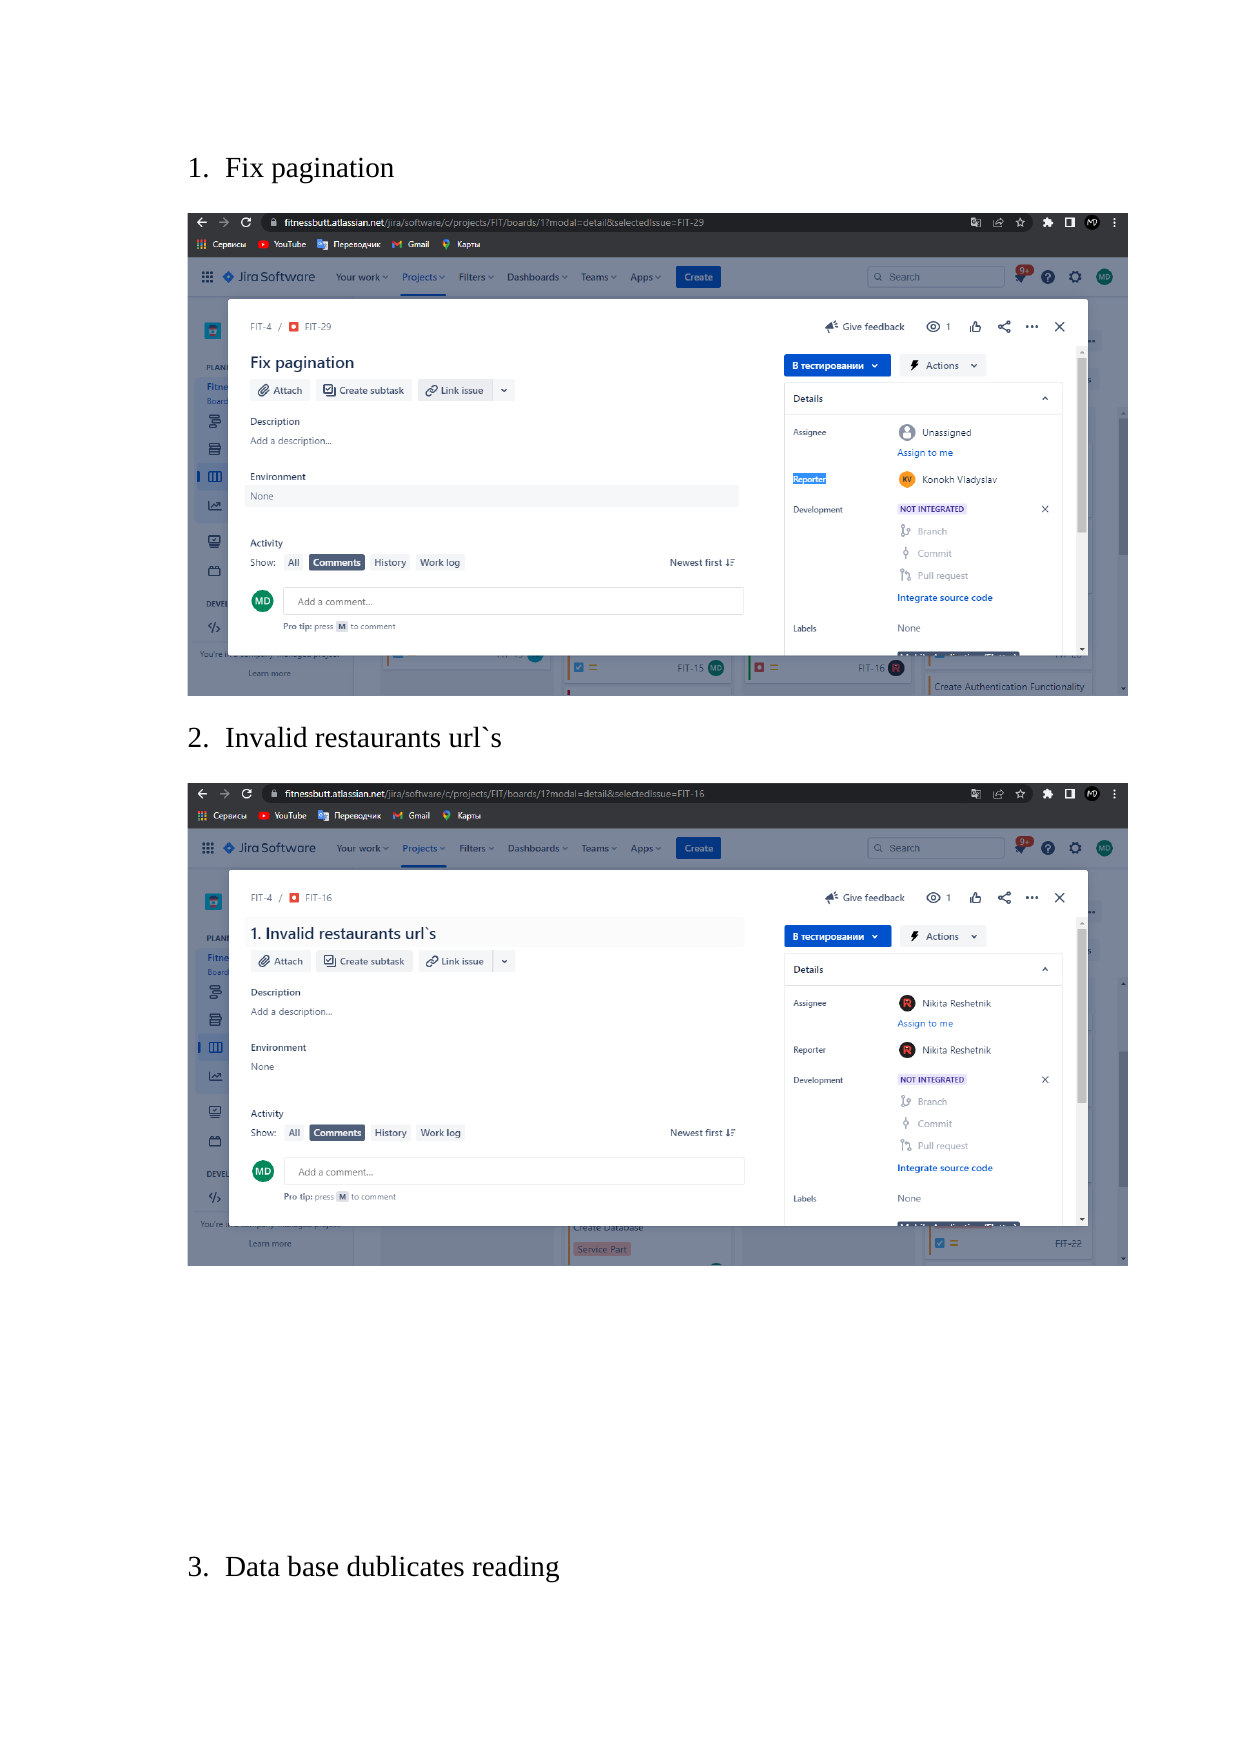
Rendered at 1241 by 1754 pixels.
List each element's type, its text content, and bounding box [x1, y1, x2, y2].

list Data base dublicates reading [187, 1549, 1090, 1583]
list Fix pagination [187, 150, 1090, 183]
picture [187, 213, 1128, 696]
list Invalid restaurants url`s [187, 720, 1090, 753]
picture [187, 783, 1128, 1266]
